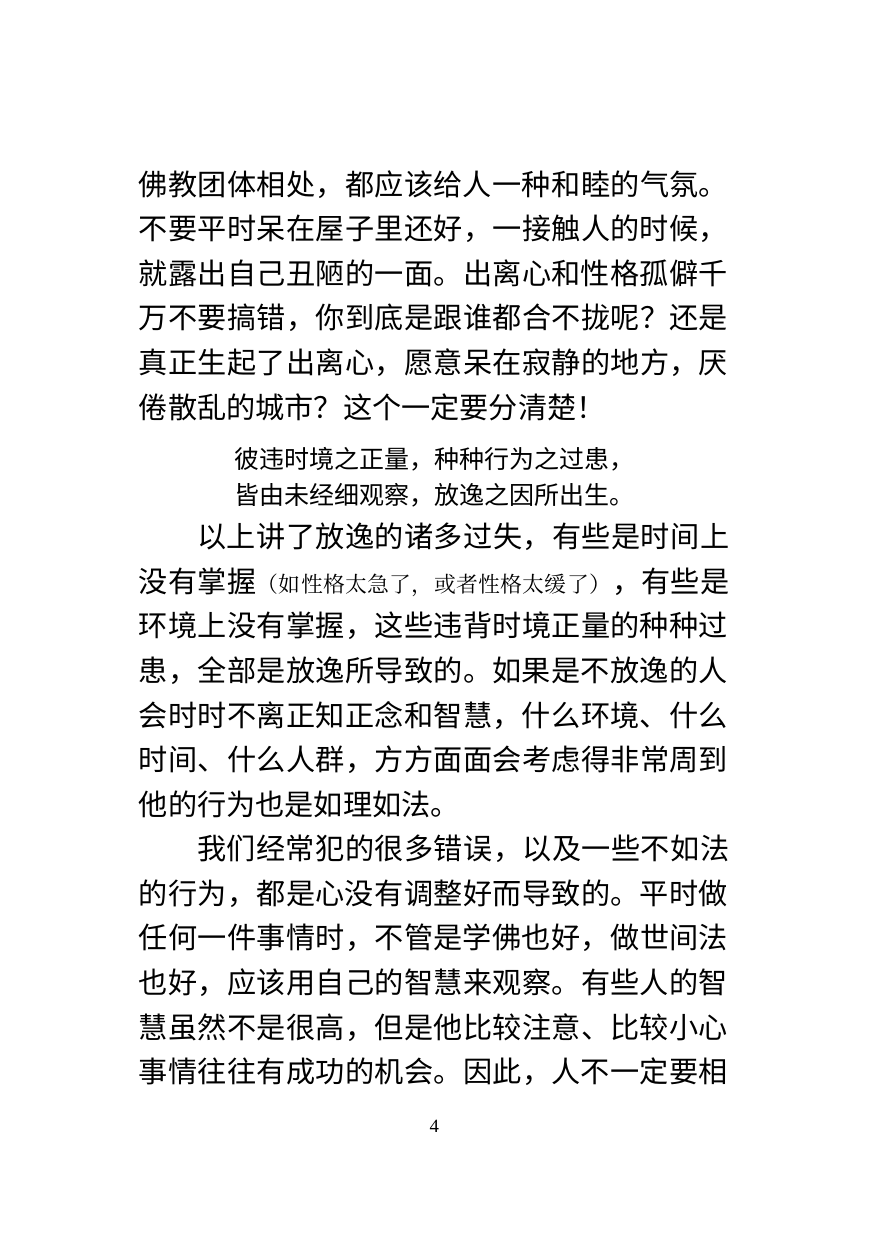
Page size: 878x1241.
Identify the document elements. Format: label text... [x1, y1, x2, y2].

text 彼违时境之正量，种种行为之过患， [139, 439, 729, 476]
text 皆由未经细观察，放逸之因所出生。 [139, 476, 729, 512]
text 以上讲了放逸的诸多过失，有些是时间上没有掌握（如性格太急了，或者性格太缓了），有些是环境上没有掌握，这些违背时境正量的种种过患，全部是放逸所导致的。如果是不放逸的人，会时时不离正知正念和智慧，什么环境、什么时间、什么人群，方方面面会考虑得非常周到，他的行为也是如理如法。 [139, 512, 729, 824]
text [139, 824, 729, 1092]
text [139, 159, 729, 427]
